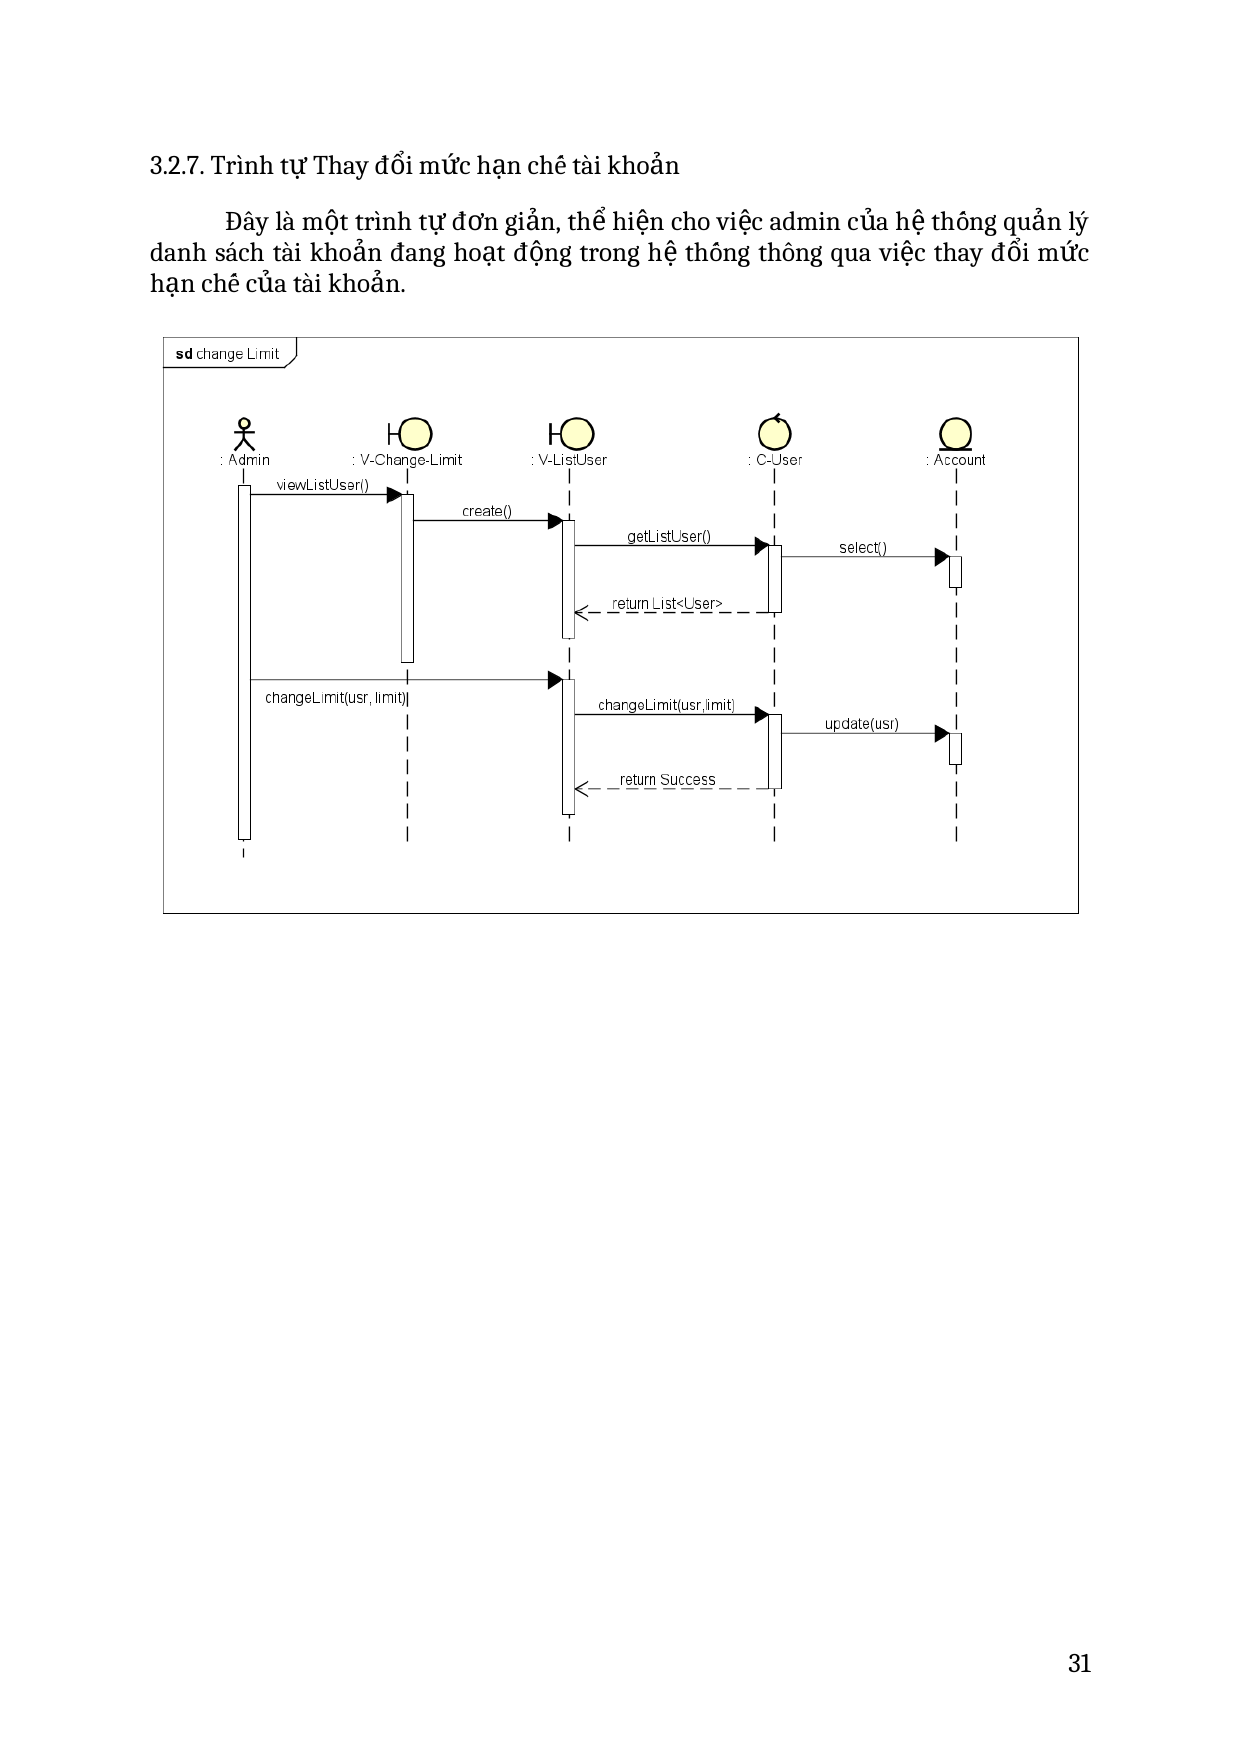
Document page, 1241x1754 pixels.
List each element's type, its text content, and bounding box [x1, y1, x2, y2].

subtitle 3.2.7. Trình tự Thay đổi mức hạn chế tài khoản [150, 150, 1090, 181]
text Đây là một trình tự đơn giản, thể hiện cho việc admin của hệ thống quản lý danh sách tài khoản đang hoạt động trong hệ thống thông qua việc thay đổi mức hạn chế của tài khoản. [150, 206, 1090, 299]
picture [150, 324, 1091, 925]
